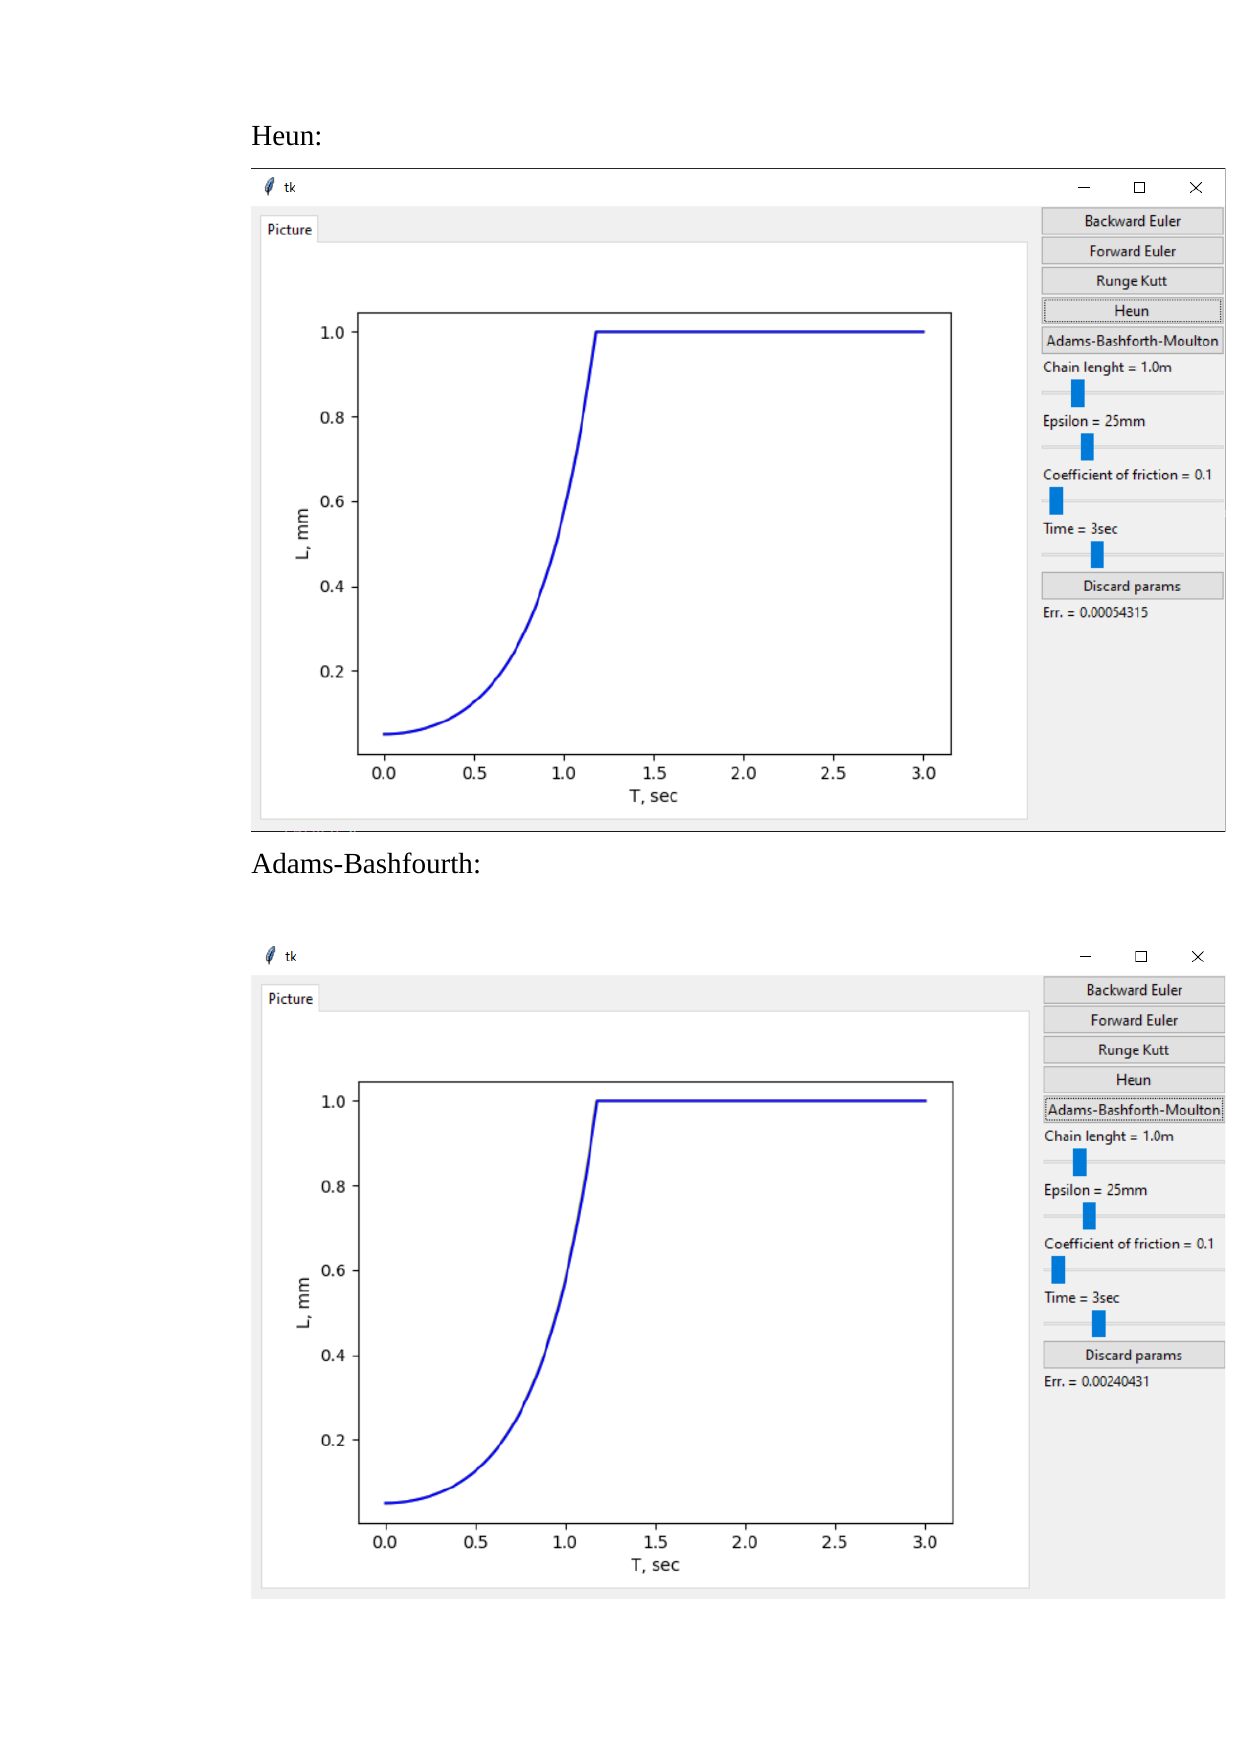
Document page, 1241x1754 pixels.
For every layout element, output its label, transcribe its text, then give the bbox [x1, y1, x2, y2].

picture [251, 168, 1226, 832]
picture [251, 938, 1226, 1599]
text Heun: [177, 118, 1152, 152]
text Adams-Bashfourth: [177, 846, 1152, 879]
